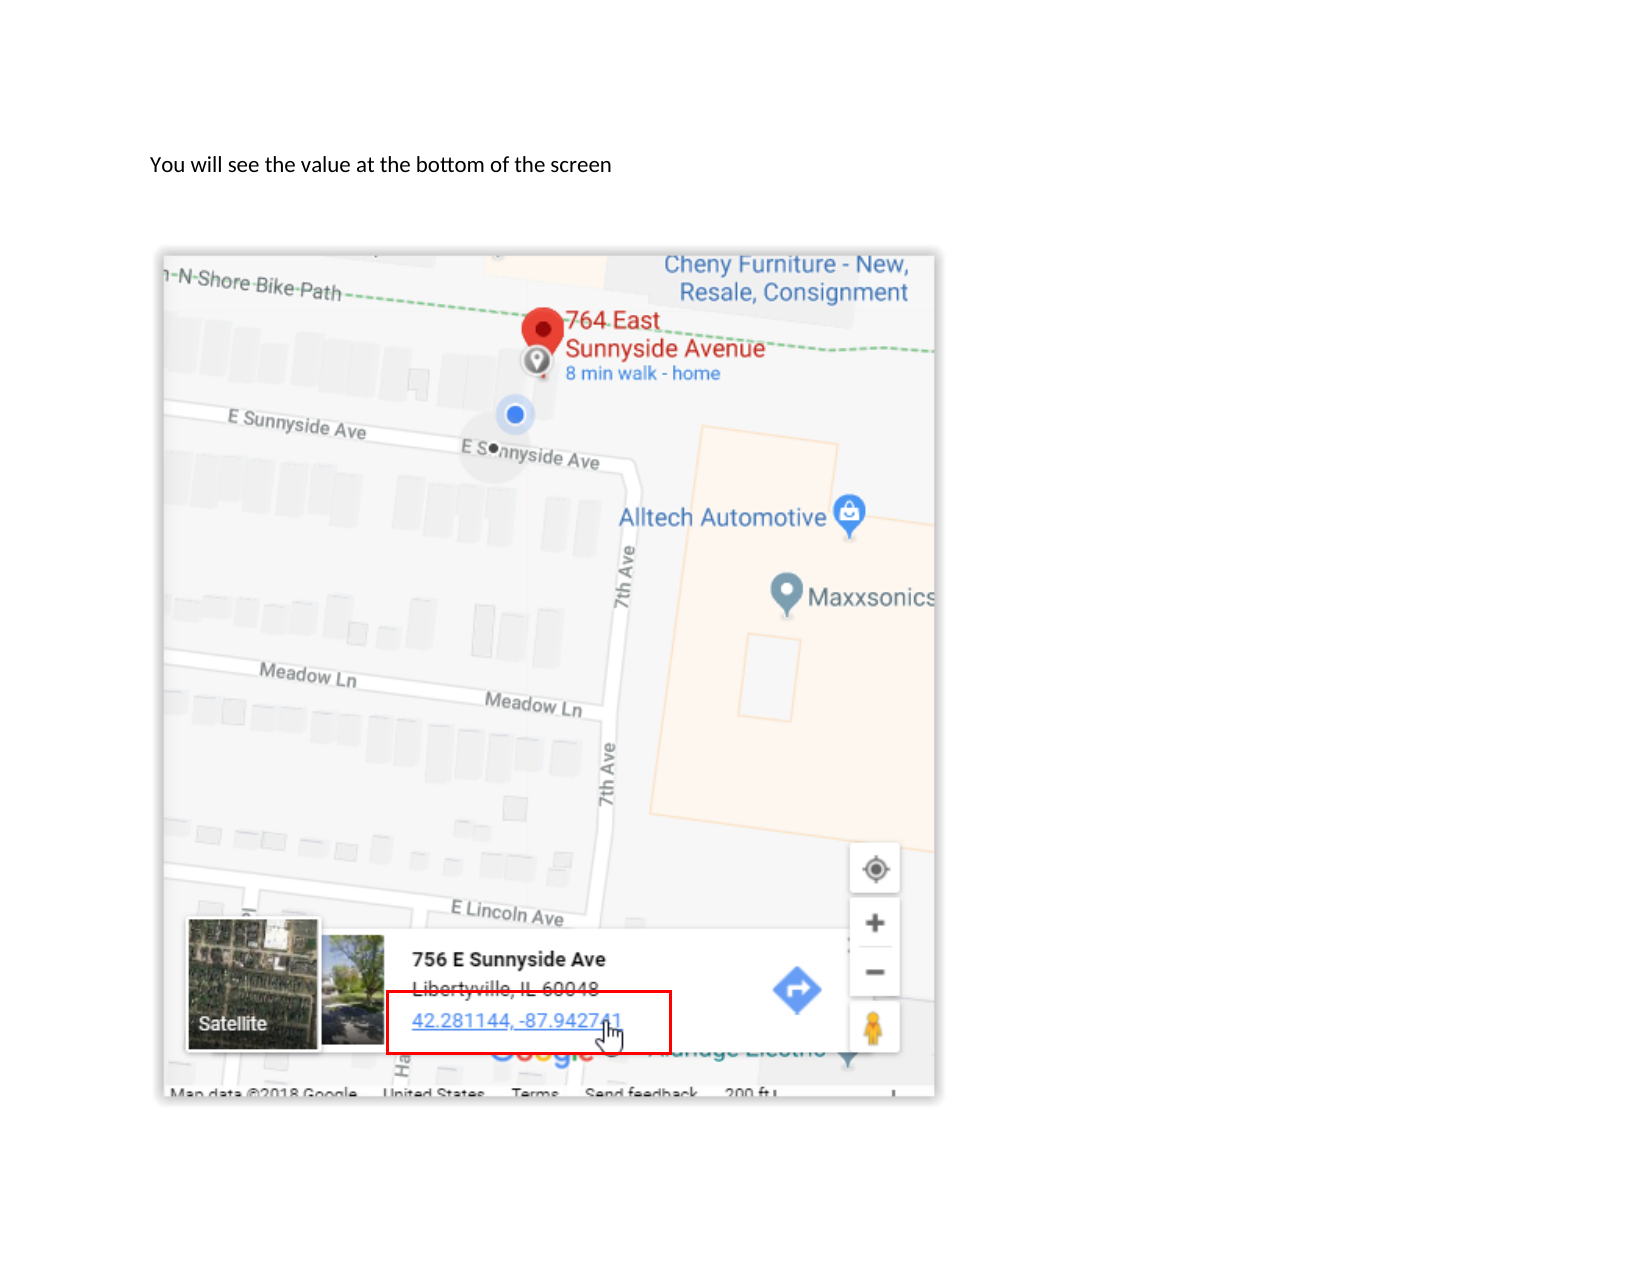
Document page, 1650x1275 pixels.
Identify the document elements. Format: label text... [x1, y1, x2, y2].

picture [150, 242, 947, 1109]
text You will see the value at the bottom of the screen [150, 150, 1500, 178]
